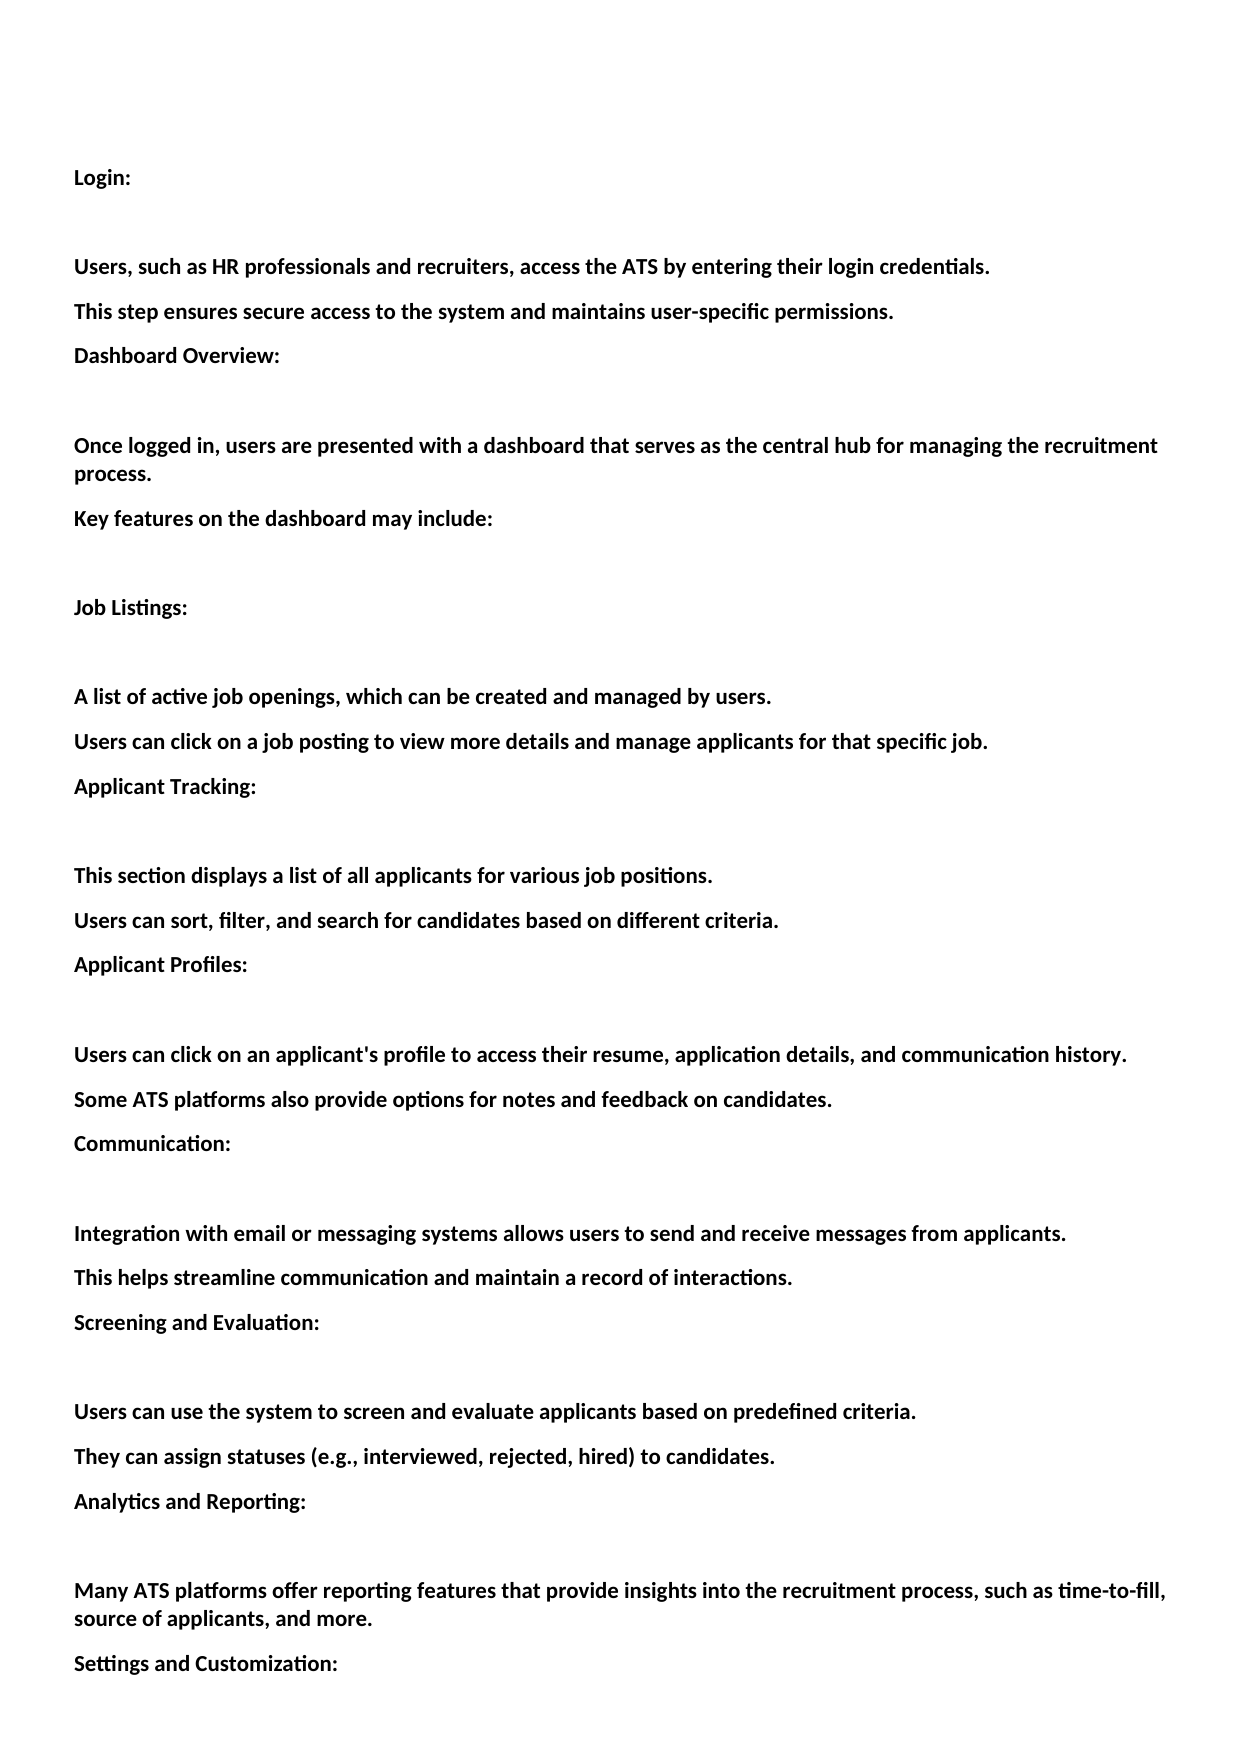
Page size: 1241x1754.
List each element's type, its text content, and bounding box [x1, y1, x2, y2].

text Users, such as HR professionals and recruiters, access the ATS by entering their login credentials. [74, 252, 1206, 280]
text Users can click on an applicant's profile to access their resume, application details, and communication history. [74, 1040, 1206, 1068]
text Users can use the system to screen and evaluate applicants based on predefined criteria. [74, 1397, 1206, 1426]
text Some ATS platforms also provide options for notes and feedback on candidates. [74, 1085, 1206, 1113]
text Dashboard Overview: [74, 342, 1206, 370]
text Integration with email or messaging systems allows users to send and receive messages from applicants. [74, 1219, 1206, 1247]
text This step ensures secure access to the system and maintains user-specific permissions. [74, 297, 1206, 325]
text Applicant Tracking: [74, 772, 1206, 800]
text Applicant Profiles: [74, 951, 1206, 979]
text Users can sort, filter, and search for candidates based on different criteria. [74, 906, 1206, 934]
text A list of active job openings, which can be created and managed by users. [74, 682, 1206, 711]
text Analytics and Reporting: [74, 1487, 1206, 1515]
text Screening and Evaluation: [74, 1308, 1206, 1336]
text Settings and Customization: [74, 1649, 1206, 1677]
text Communication: [74, 1129, 1206, 1157]
text Many ATS platforms offer reporting features that provide insights into the recruitment process, such as time-to-fill, source of applicants, and more. [74, 1576, 1206, 1632]
text Once logged in, users are presented with a dashboard that serves as the central hub for managing the recruitment process. [74, 431, 1206, 487]
text This helps streamline communication and maintain a record of interactions. [74, 1263, 1206, 1291]
text This section displays a list of all applicants for various job positions. [74, 861, 1206, 889]
text Login: [74, 163, 1206, 191]
text Key features on the dashboard may include: [74, 504, 1206, 532]
text Job Listings: [74, 593, 1206, 621]
text Users can click on a job posting to view more details and manage applicants for that specific job. [74, 727, 1206, 755]
text They can assign statuses (e.g., interviewed, rejected, hired) to candidates. [74, 1442, 1206, 1470]
